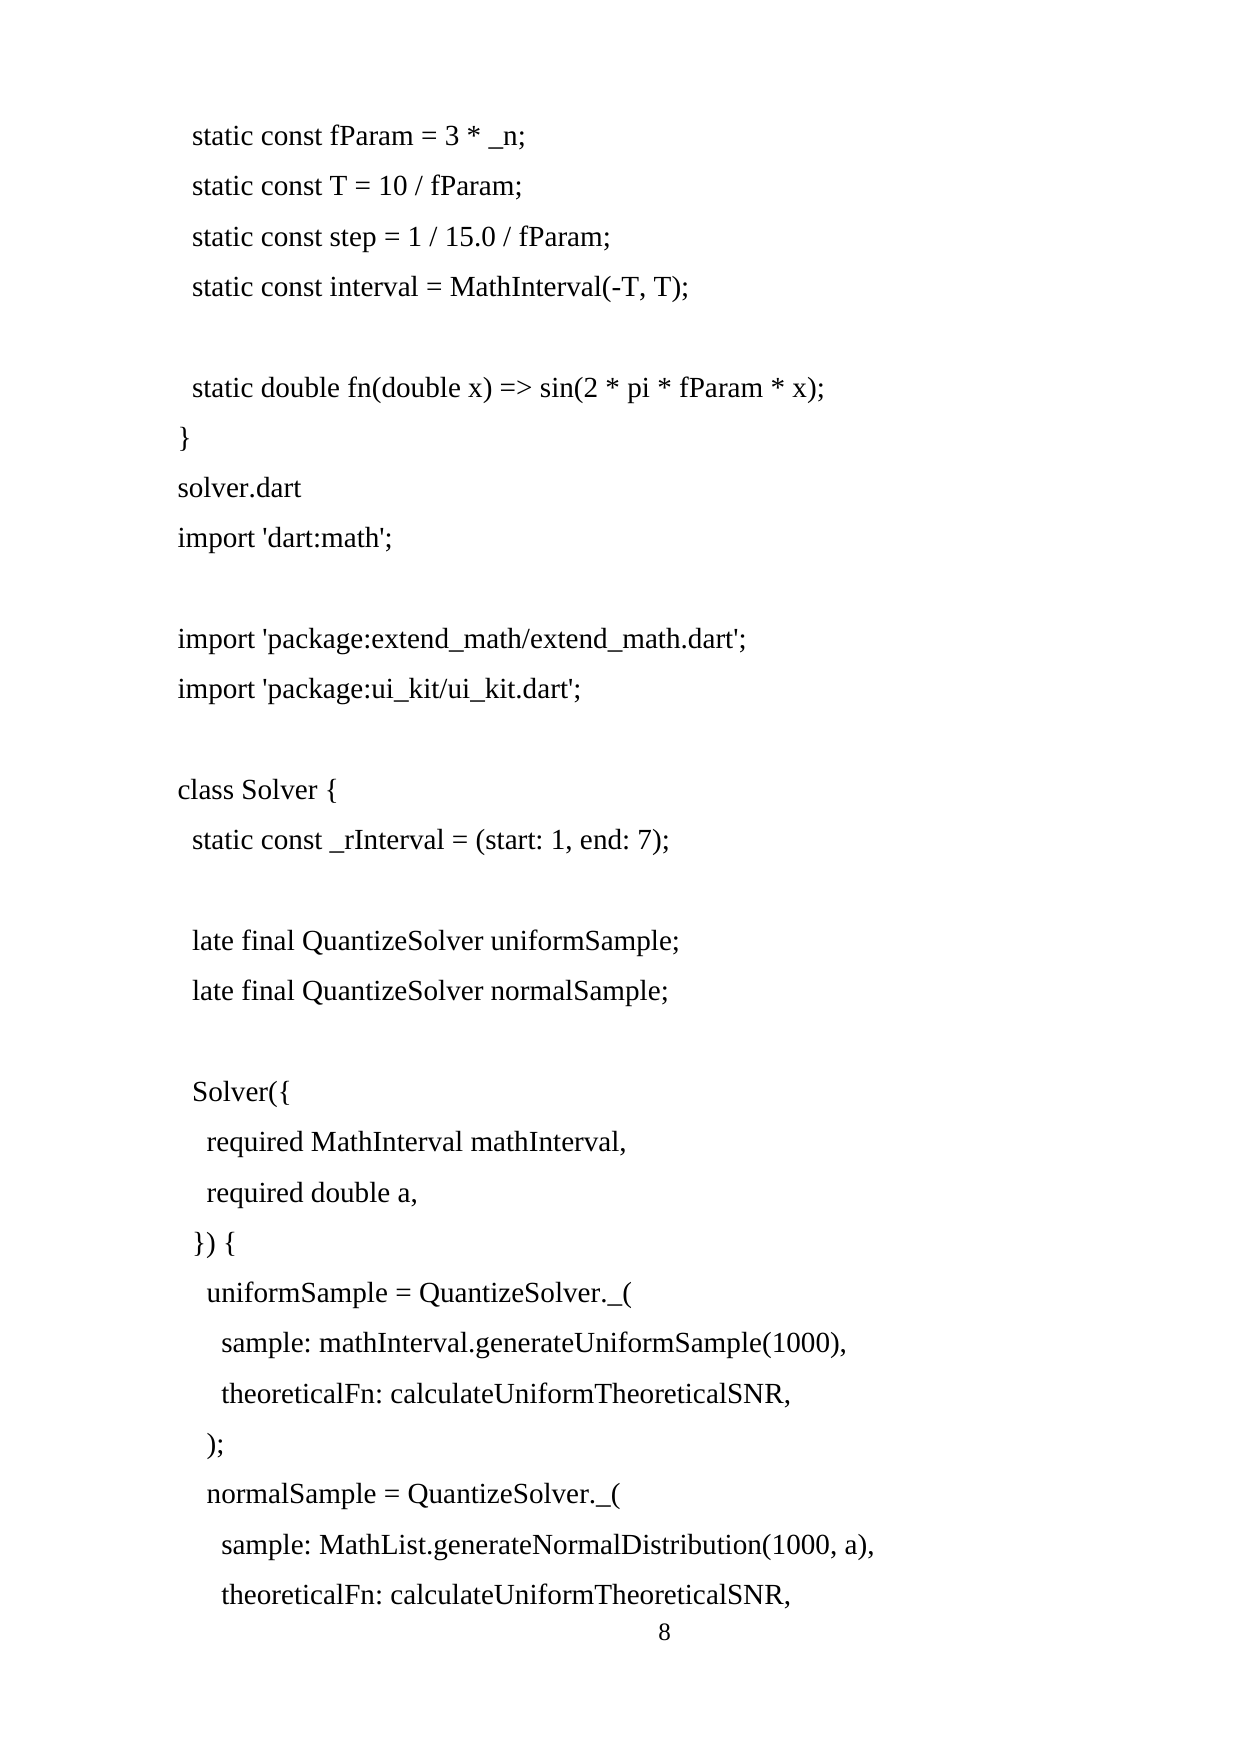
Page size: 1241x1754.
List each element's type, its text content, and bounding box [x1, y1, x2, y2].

text static const step = 1 / 15.0 / fParam; [177, 219, 1152, 252]
text import 'dart:math'; [177, 521, 1152, 554]
text solver.dart [177, 470, 1152, 504]
text Solver({ [177, 1074, 1152, 1108]
text theoreticalFn: calculateUniformTheoreticalSNR, [177, 1376, 1152, 1409]
text static const interval = MathInterval(-T, T); [177, 269, 1152, 303]
text static const fParam = 3 * _n; [177, 118, 1152, 152]
text required double a, [177, 1175, 1152, 1208]
text late final QuantizeSolver uniformSample; [177, 923, 1152, 957]
text normalSample = QuantizeSolver._( [177, 1477, 1152, 1510]
text } [177, 420, 1152, 453]
text class Solver { [177, 772, 1152, 806]
text ); [177, 1426, 1152, 1460]
text required MathInterval mathInterval, [177, 1124, 1152, 1158]
text sample: mathInterval.generateUniformSample(1000), [177, 1326, 1152, 1359]
text import 'package:extend_math/extend_math.dart'; [177, 621, 1152, 655]
text late final QuantizeSolver normalSample; [177, 973, 1152, 1007]
text import 'package:ui_kit/ui_kit.dart'; [177, 672, 1152, 705]
text uniformSample = QuantizeSolver._( [177, 1275, 1152, 1309]
text theoreticalFn: calculateUniformTheoreticalSNR, [177, 1577, 1152, 1611]
text static double fn(double x) => sin(2 * pi * fParam * x); [177, 370, 1152, 403]
text static const T = 10 / fParam; [177, 168, 1152, 202]
text sample: MathList.generateNormalDistribution(1000, a), [177, 1527, 1152, 1560]
text }) { [177, 1225, 1152, 1258]
text static const _rInterval = (start: 1, end: 7); [177, 822, 1152, 856]
